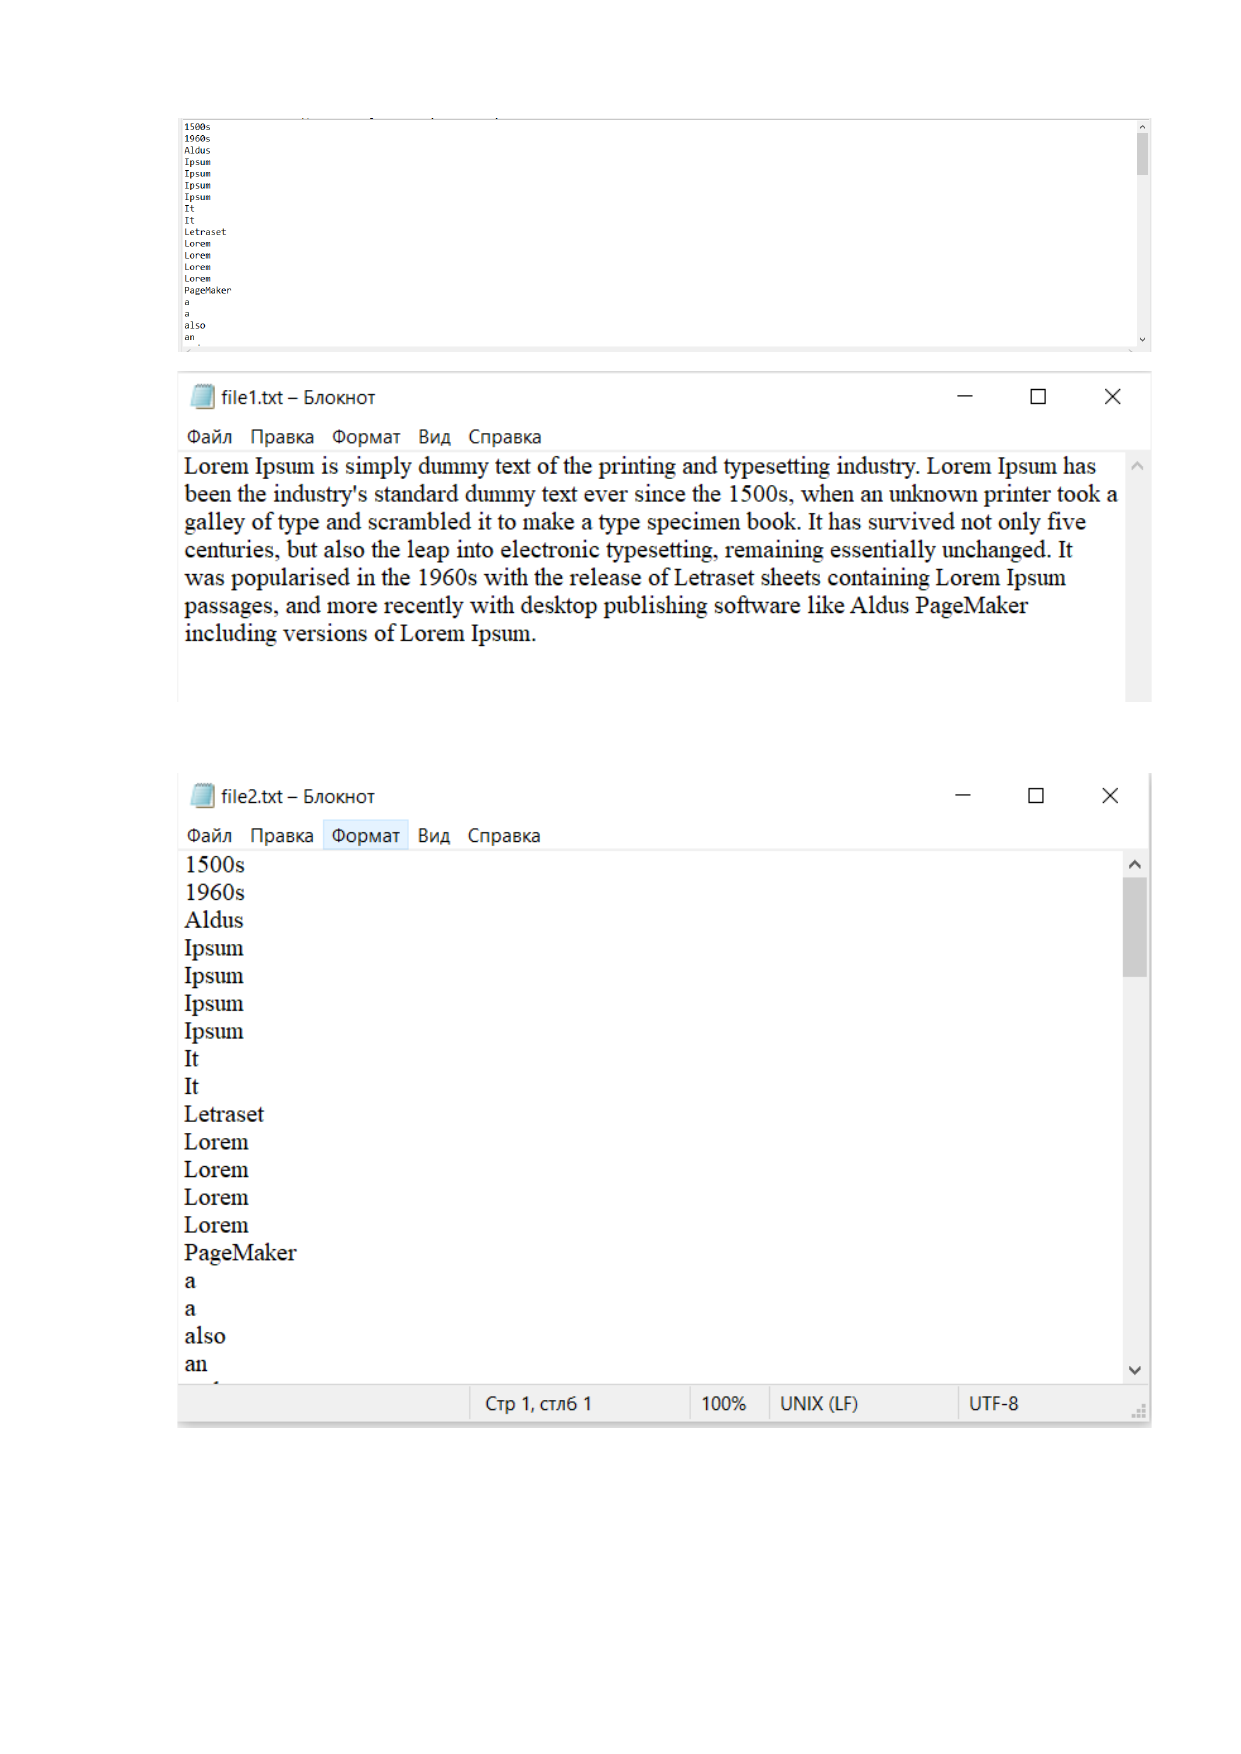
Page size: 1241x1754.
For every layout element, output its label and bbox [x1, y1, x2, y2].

picture [177, 118, 1152, 352]
picture [177, 371, 1152, 702]
picture [177, 773, 1152, 1428]
